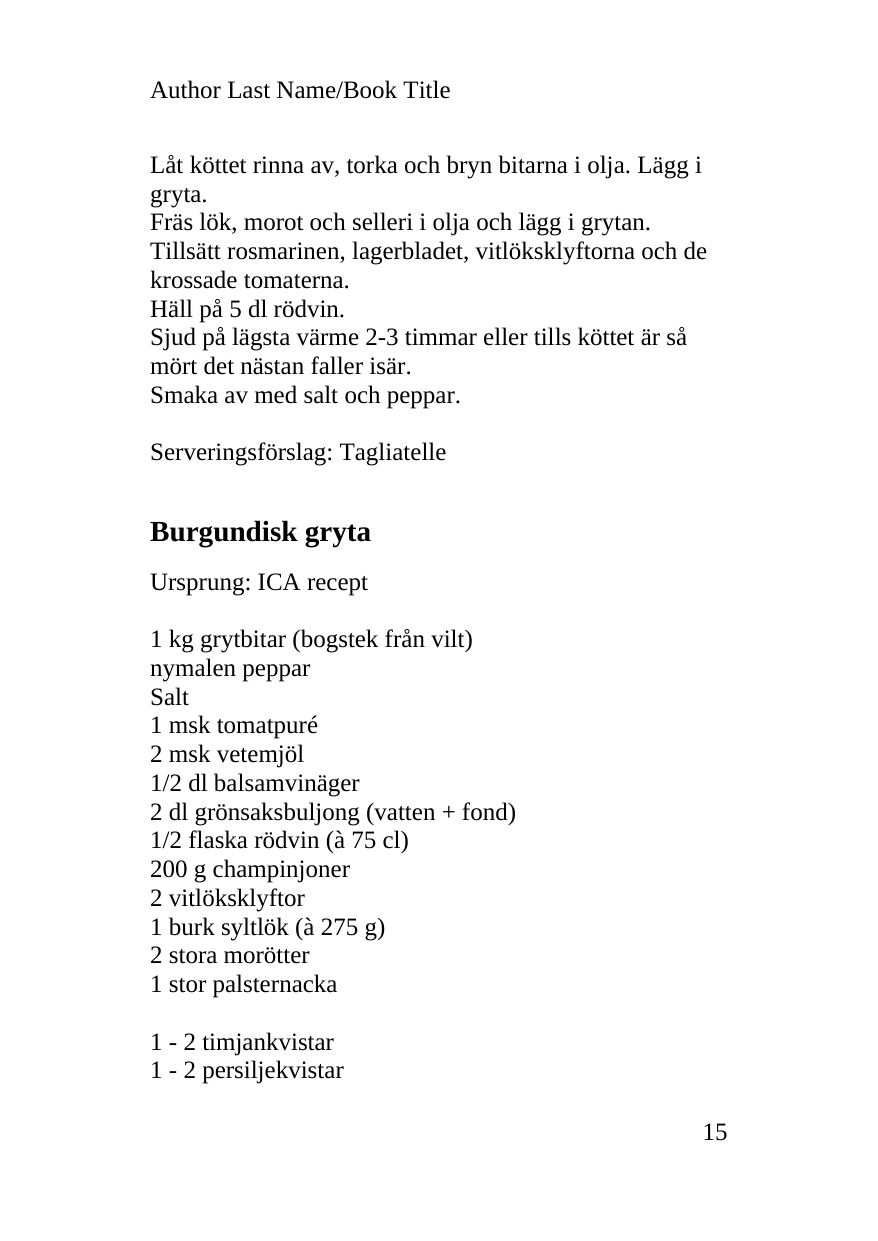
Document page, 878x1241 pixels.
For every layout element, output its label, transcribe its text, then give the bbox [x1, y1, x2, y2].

text 1 stor palsternacka [150, 969, 727, 998]
text Sjud på lägsta värme 2-3 timmar eller tills köttet är så mört det nästan faller isär. [150, 322, 727, 380]
text 200 g champinjoner [150, 854, 727, 883]
text nymalen peppar [150, 653, 727, 682]
subtitle Burgundisk gryta [150, 514, 727, 547]
text 1 - 2 persiljekvistar [150, 1056, 727, 1084]
text Häll på 5 dl rödvin. [150, 294, 727, 322]
text 2 msk vetemjöl [150, 739, 727, 768]
text 1 burk syltlök (à 275 g) [150, 912, 727, 941]
text 1/2 flaska rödvin (à 75 cl) [150, 826, 727, 854]
text 1 kg grytbitar (bogstek från vilt) [150, 624, 727, 653]
text Tillsätt rosmarinen, lagerbladet, vitlöksklyftorna och de krossade tomaterna. [150, 236, 727, 294]
text Låt köttet rinna av, torka och bryn bitarna i olja. Lägg i gryta. [150, 150, 727, 207]
text 1 - 2 timjankvistar [150, 1027, 727, 1056]
text Salt [150, 682, 727, 711]
text Serveringsförslag: Tagliatelle [150, 437, 727, 466]
text 1/2 dl balsamvinäger [150, 768, 727, 797]
text 2 dl grönsaksbuljong (vatten + fond) [150, 797, 727, 826]
text Ursprung: ICA recept [150, 567, 727, 596]
text 2 stora morötter [150, 941, 727, 969]
text 2 vitlöksklyftor [150, 883, 727, 912]
text Fräs lök, morot och selleri i olja och lägg i grytan. [150, 207, 727, 236]
text 1 msk tomatpuré [150, 711, 727, 739]
text Smaka av med salt och peppar. [150, 380, 727, 409]
